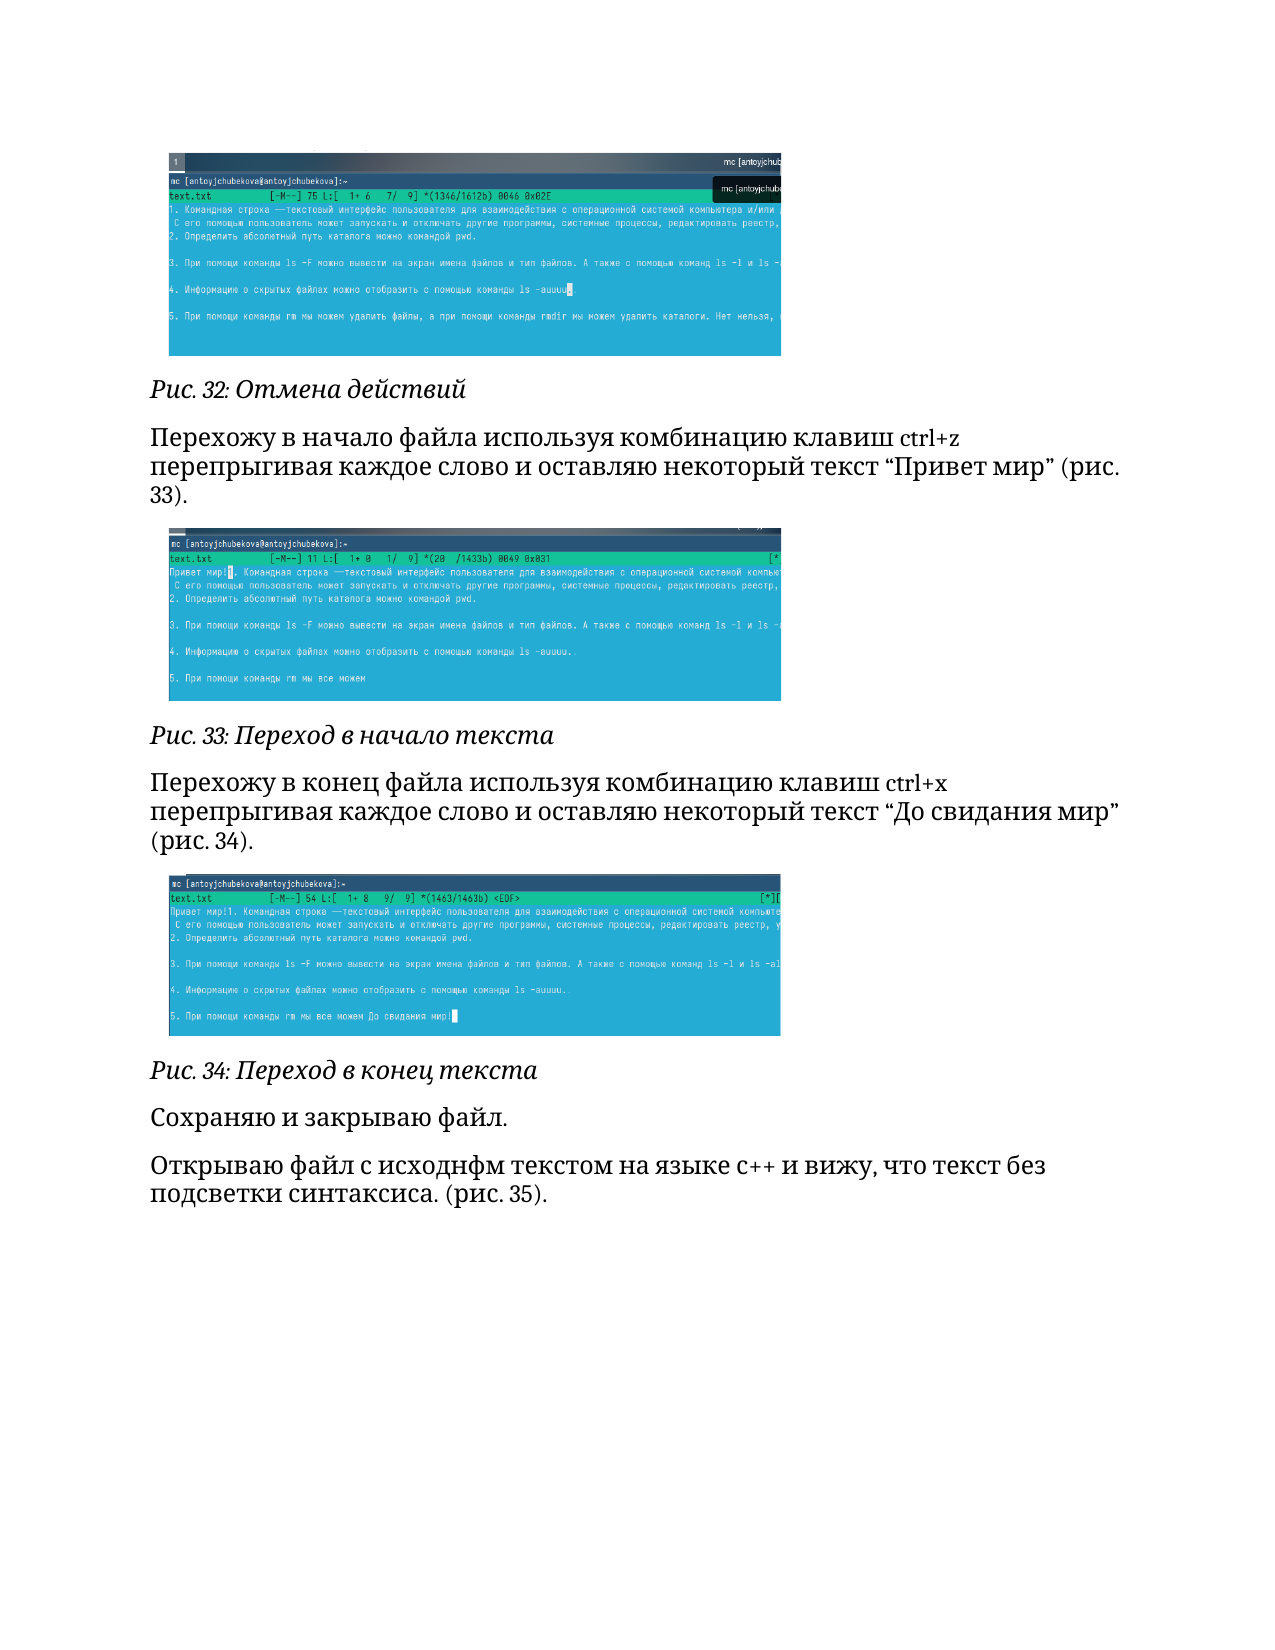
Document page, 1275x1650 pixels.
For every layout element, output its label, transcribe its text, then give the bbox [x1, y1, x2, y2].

text Рис. 32: Отмена действий [150, 376, 1125, 405]
text Рис. 34: Переход в конец текста [150, 1057, 1125, 1085]
text Сохраняю и закрываю файл. [150, 1104, 1125, 1133]
text Перехожу в начало файла используя комбинацию клавиш ctrl+z перепрыгивая каждое слово и оставляю некоторый текст “Привет мир” (рис. 33). [150, 424, 1125, 510]
picture [168, 528, 782, 701]
text Рис. 33: Переход в начало текста [150, 722, 1125, 751]
picture [168, 150, 782, 356]
picture [168, 874, 782, 1036]
text Открываю файл с исходнфм текстом на языке с++ и вижу, что текст без подсветки синтаксиса. (рис. 35). [150, 1152, 1125, 1209]
text Перехожу в конец файла используя комбинацию клавиш ctrl+x перепрыгивая каждое слово и оставляю некоторый текст “До свидания мир” (рис. 34). [150, 769, 1125, 856]
